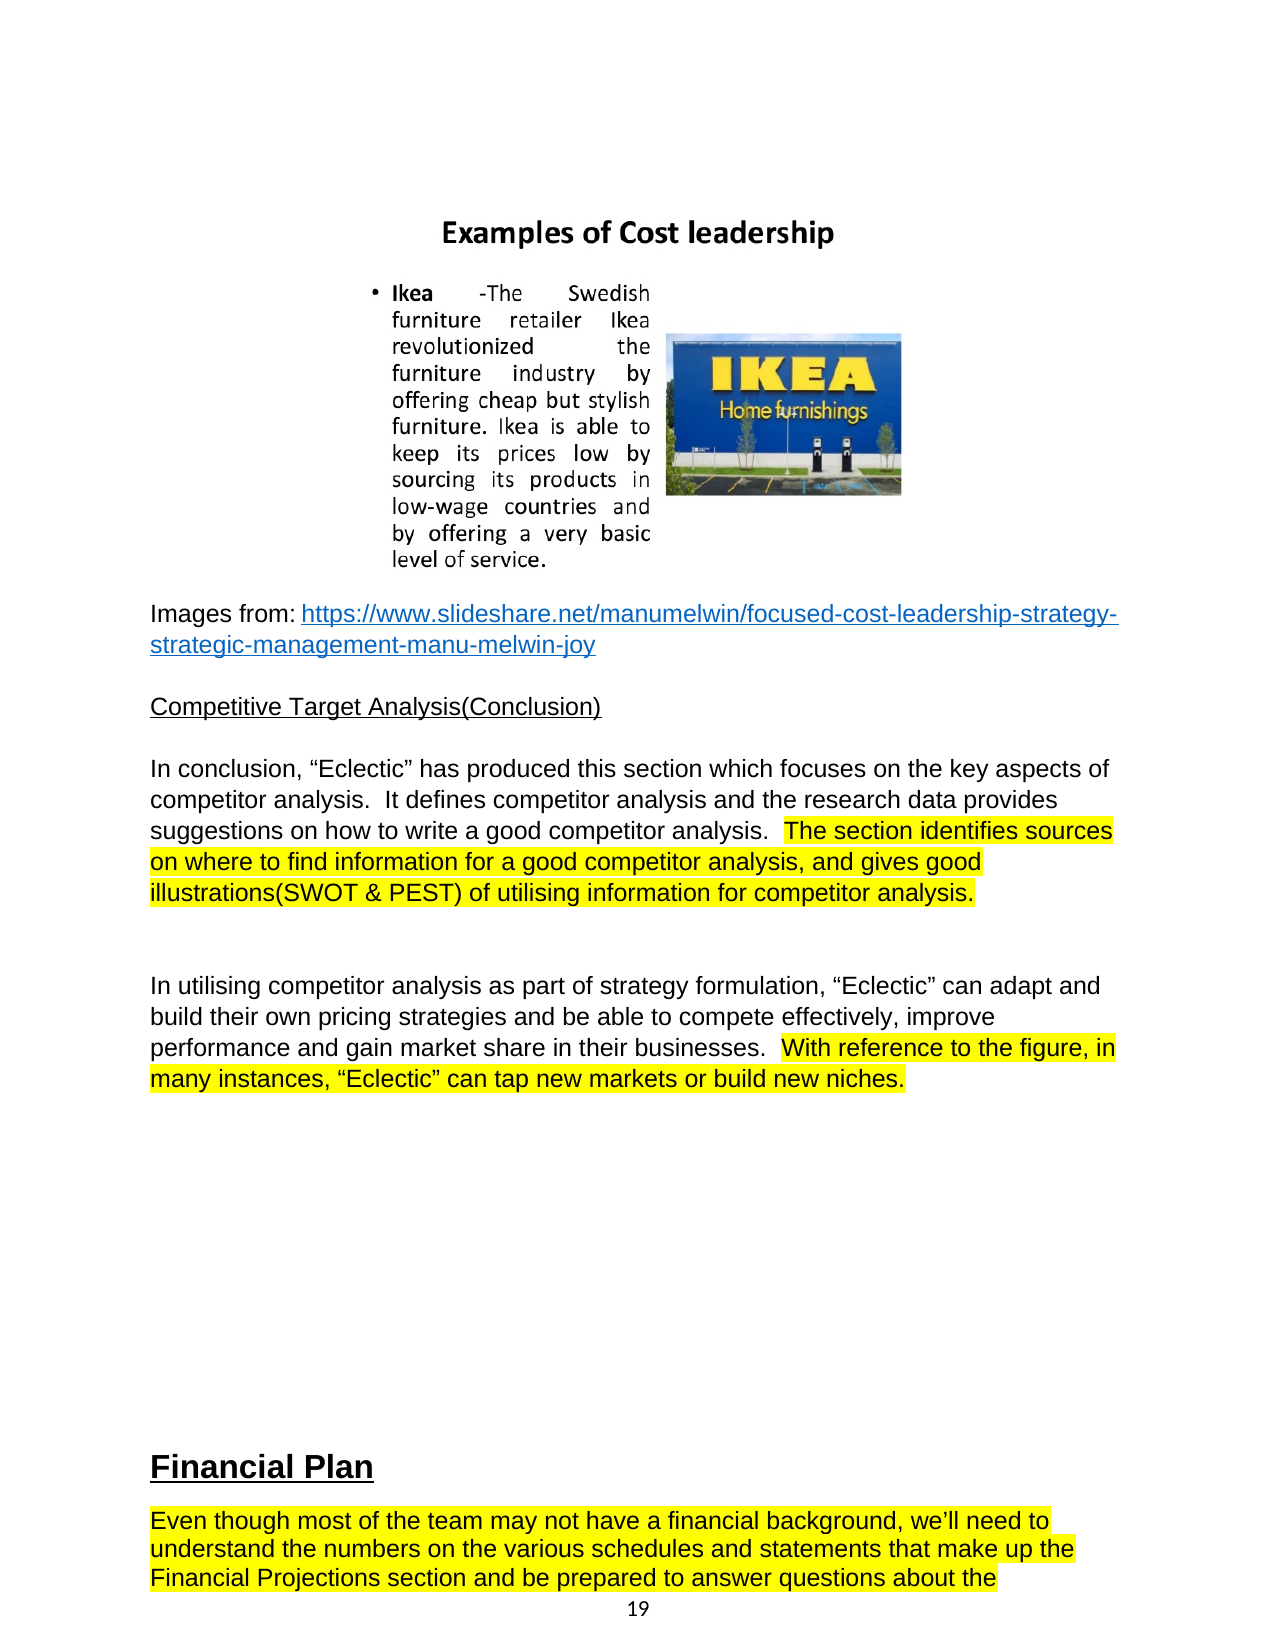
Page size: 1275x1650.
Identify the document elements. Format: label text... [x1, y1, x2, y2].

text Images from: https://www.slideshare.net/manumelwin/focused-cost-leadership-strategy-strategic-management-manu-melwin-joy [150, 598, 1125, 658]
text In utilising competitor analysis as part of strategy formulation, “Eclectic” can adapt and build their own pricing strategies and be able to compete effectively, improve performance and gain market share in their businesses. With reference to the figure, in many instances, “Eclectic” can tap new markets or build new niches. [150, 971, 1125, 1093]
text Competitive Target Analysis(Conclusion) [150, 692, 1125, 720]
picture [361, 181, 914, 597]
text Financial Plan [150, 1447, 1125, 1486]
text In conclusion, “Eclectic” has produced this section which focuses on the key aspects of competitor analysis. It defines competitor analysis and the research data provides suggestions on how to write a good competitor analysis. The section identifies sources on where to find information for a good competitor analysis, and gives good illustrations(SWOT & PEST) of utilising information for competitor analysis. [150, 754, 1125, 907]
